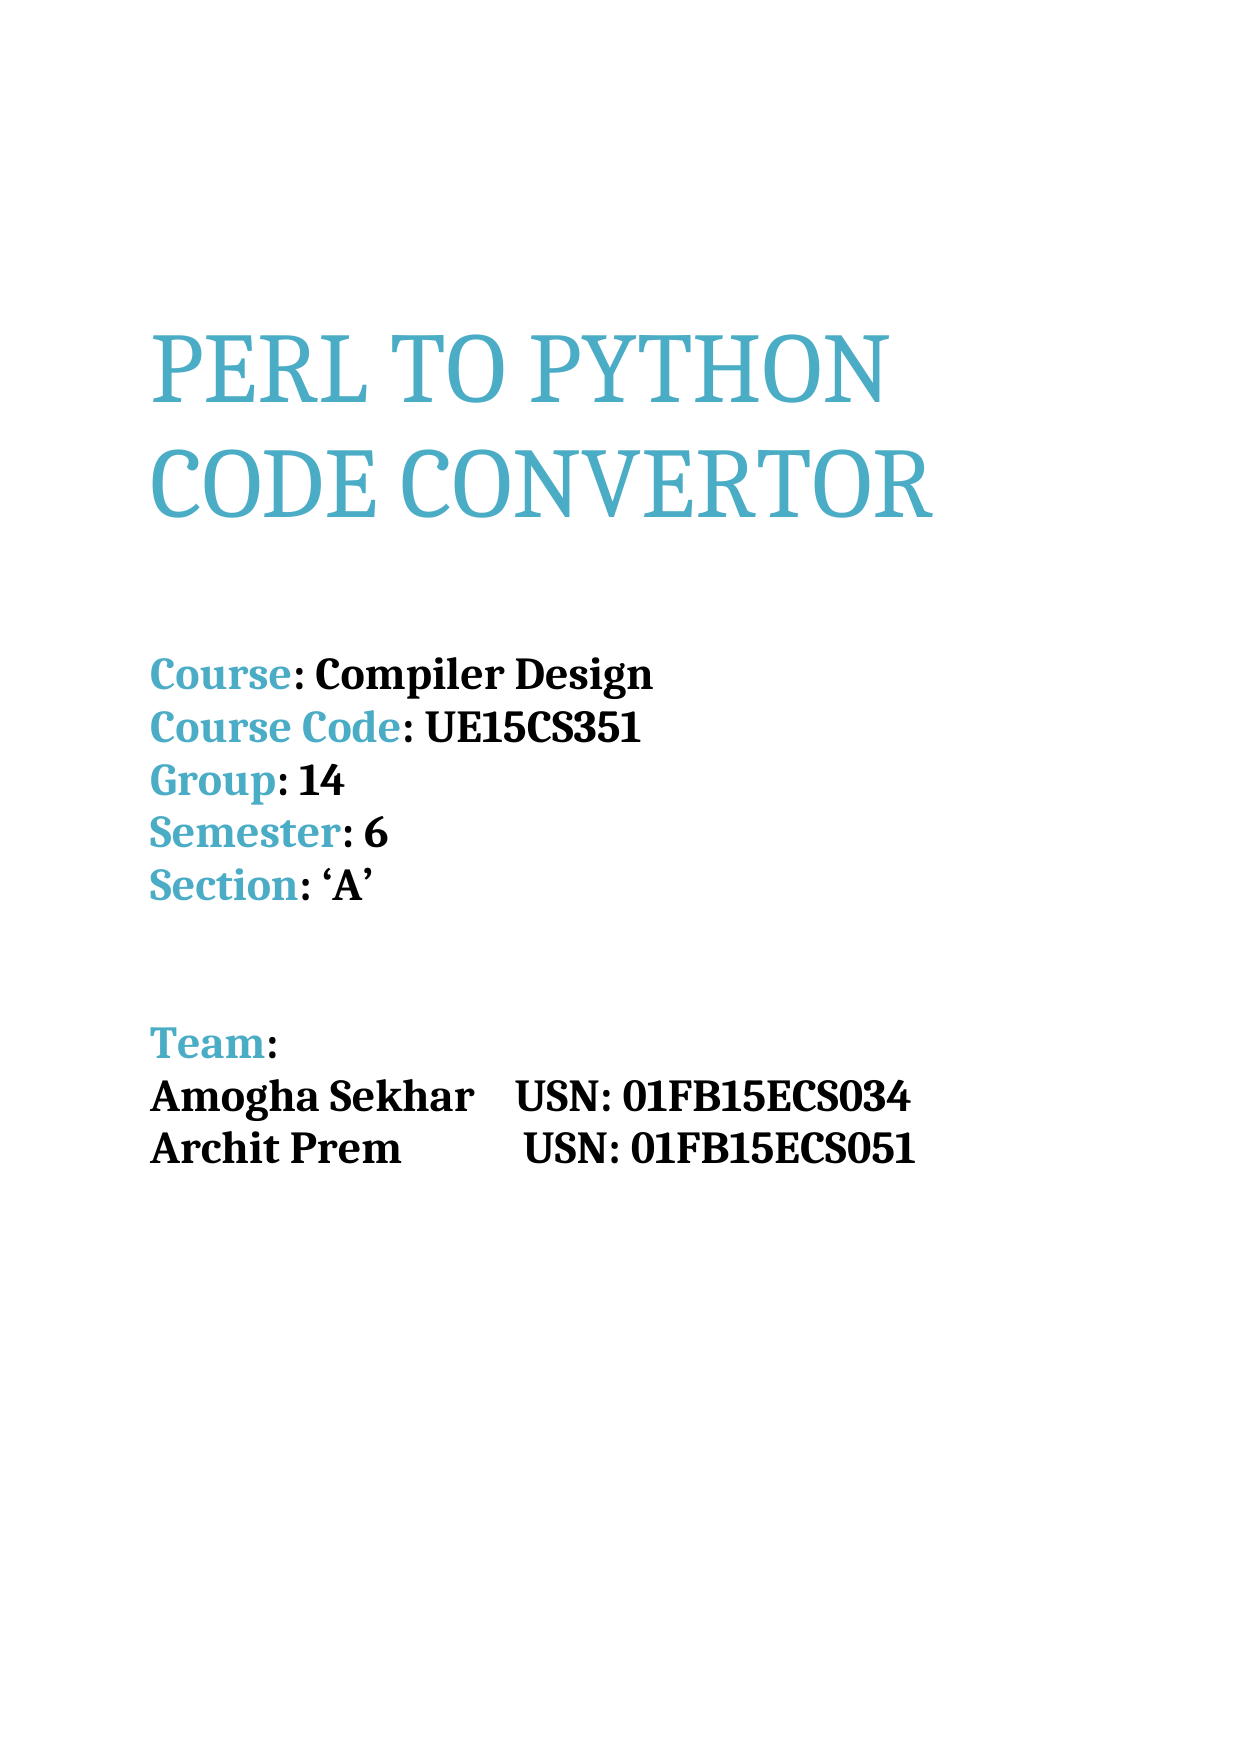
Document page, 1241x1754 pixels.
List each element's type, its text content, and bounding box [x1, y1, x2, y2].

text Semester: 6 [150, 806, 1090, 859]
text Course: Compiler Design [150, 648, 1090, 701]
text Group: 14 [150, 754, 1090, 806]
text PERL TO PYTHON CODE CONVERTOR [150, 313, 1090, 543]
text Team: [150, 1017, 1090, 1070]
text Amogha Sekhar USN: 01FB15ECS034 [150, 1070, 1090, 1123]
text Section: ‘A’ [150, 859, 1090, 912]
text Archit Prem USN: 01FB15ECS051 [150, 1123, 1090, 1175]
text Course Code: UE15CS351 [150, 701, 1090, 754]
